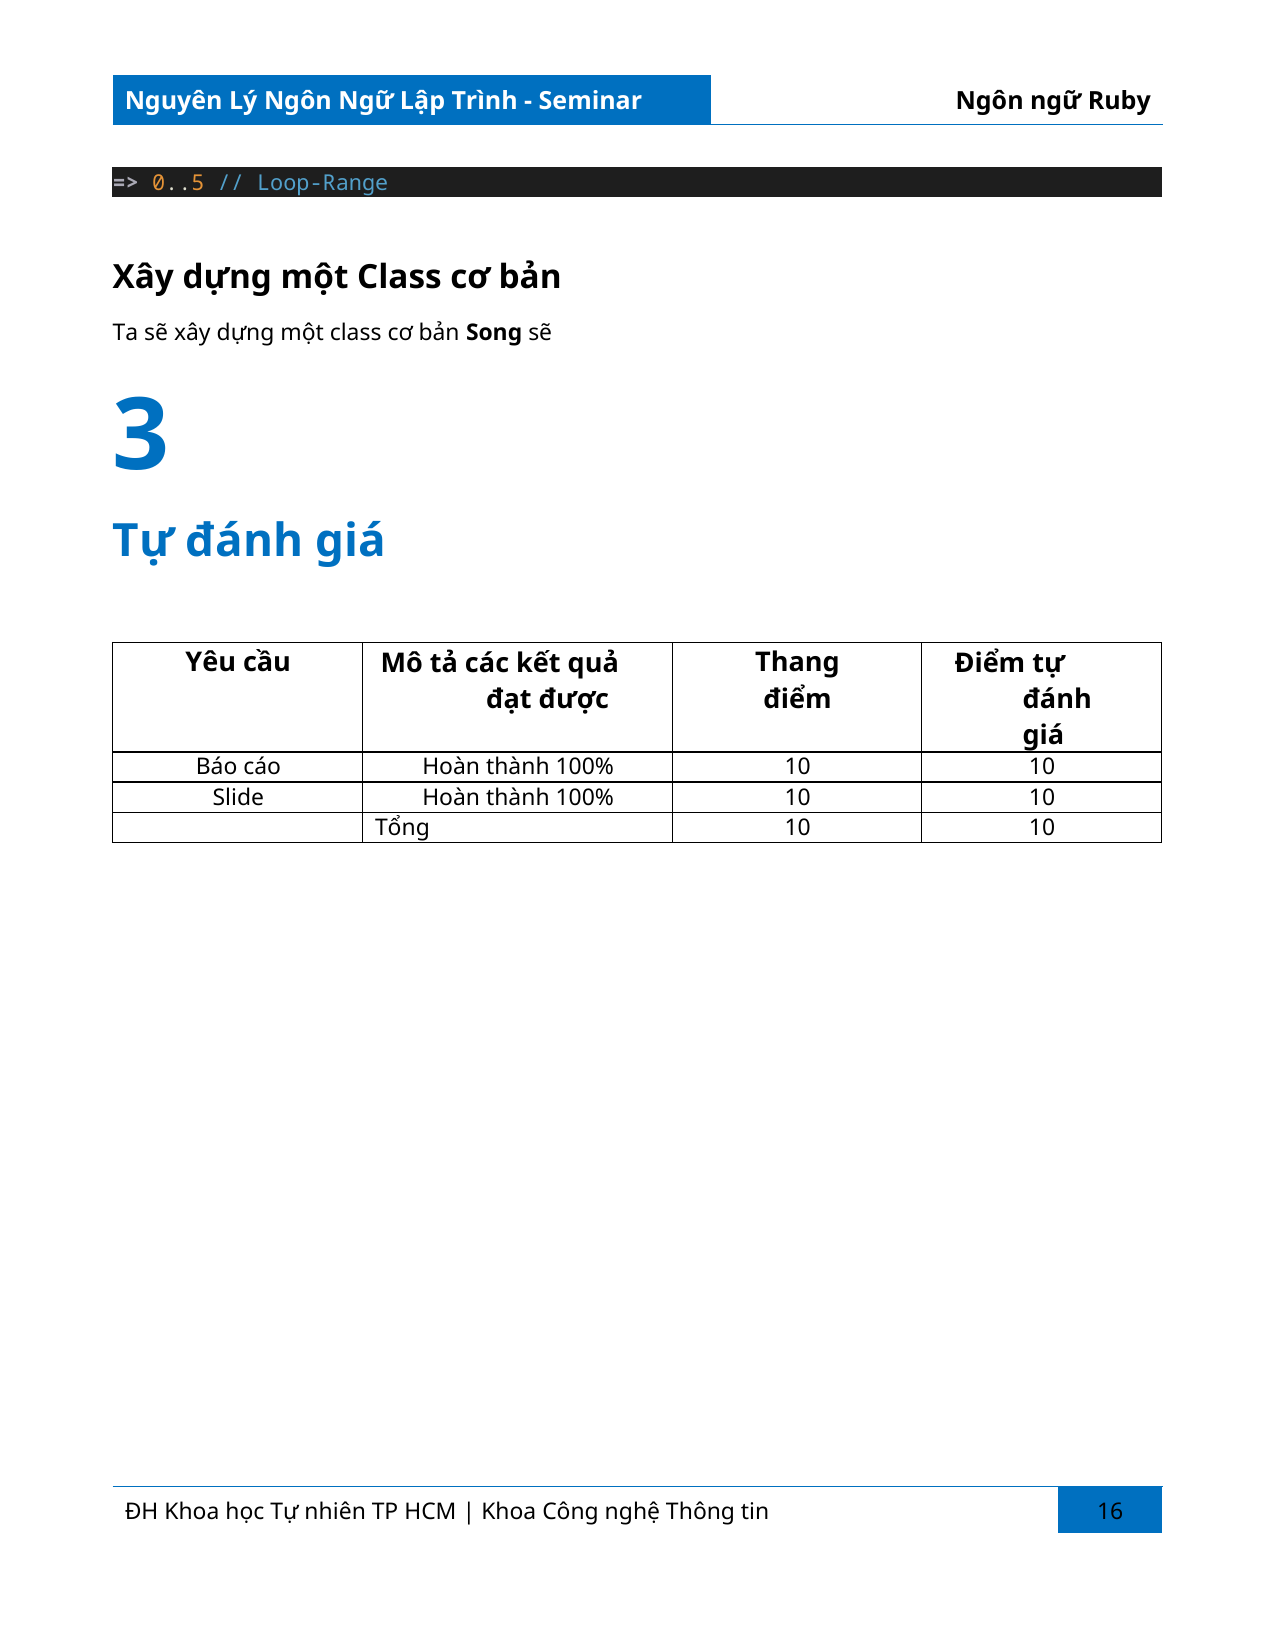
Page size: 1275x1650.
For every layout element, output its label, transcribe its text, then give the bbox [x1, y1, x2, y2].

table_cell Tổng [363, 813, 672, 842]
table_cell 10 [922, 753, 1161, 781]
table_header Mô tả các kết quả đạt được [363, 643, 672, 751]
table_cell Hoàn thành 100% [363, 753, 672, 781]
table_cell 10 [922, 813, 1161, 842]
table_cell 10 [673, 783, 921, 812]
table_cell 10 [922, 783, 1161, 812]
table_cell Slide [113, 783, 362, 812]
table_header Yêu cầu [113, 643, 362, 751]
table_cell 10 [673, 813, 921, 842]
table_header Điểm tự đánh giá [922, 643, 1161, 751]
table_cell Báo cáo [113, 753, 362, 781]
table_header Thang điểm [673, 643, 921, 751]
table_cell [113, 813, 362, 842]
subtitle Tự đánh giá [112, 362, 1162, 570]
table_cell Hoàn thành 100% [363, 783, 672, 812]
text Ta sẽ xây dựng một class cơ bản Song sẽ [112, 316, 1162, 347]
table_cell 10 [673, 753, 921, 781]
text => 0..5 // Loop-Range [112, 167, 1162, 197]
subtitle Xây dựng một Class cơ bản [112, 253, 1162, 299]
